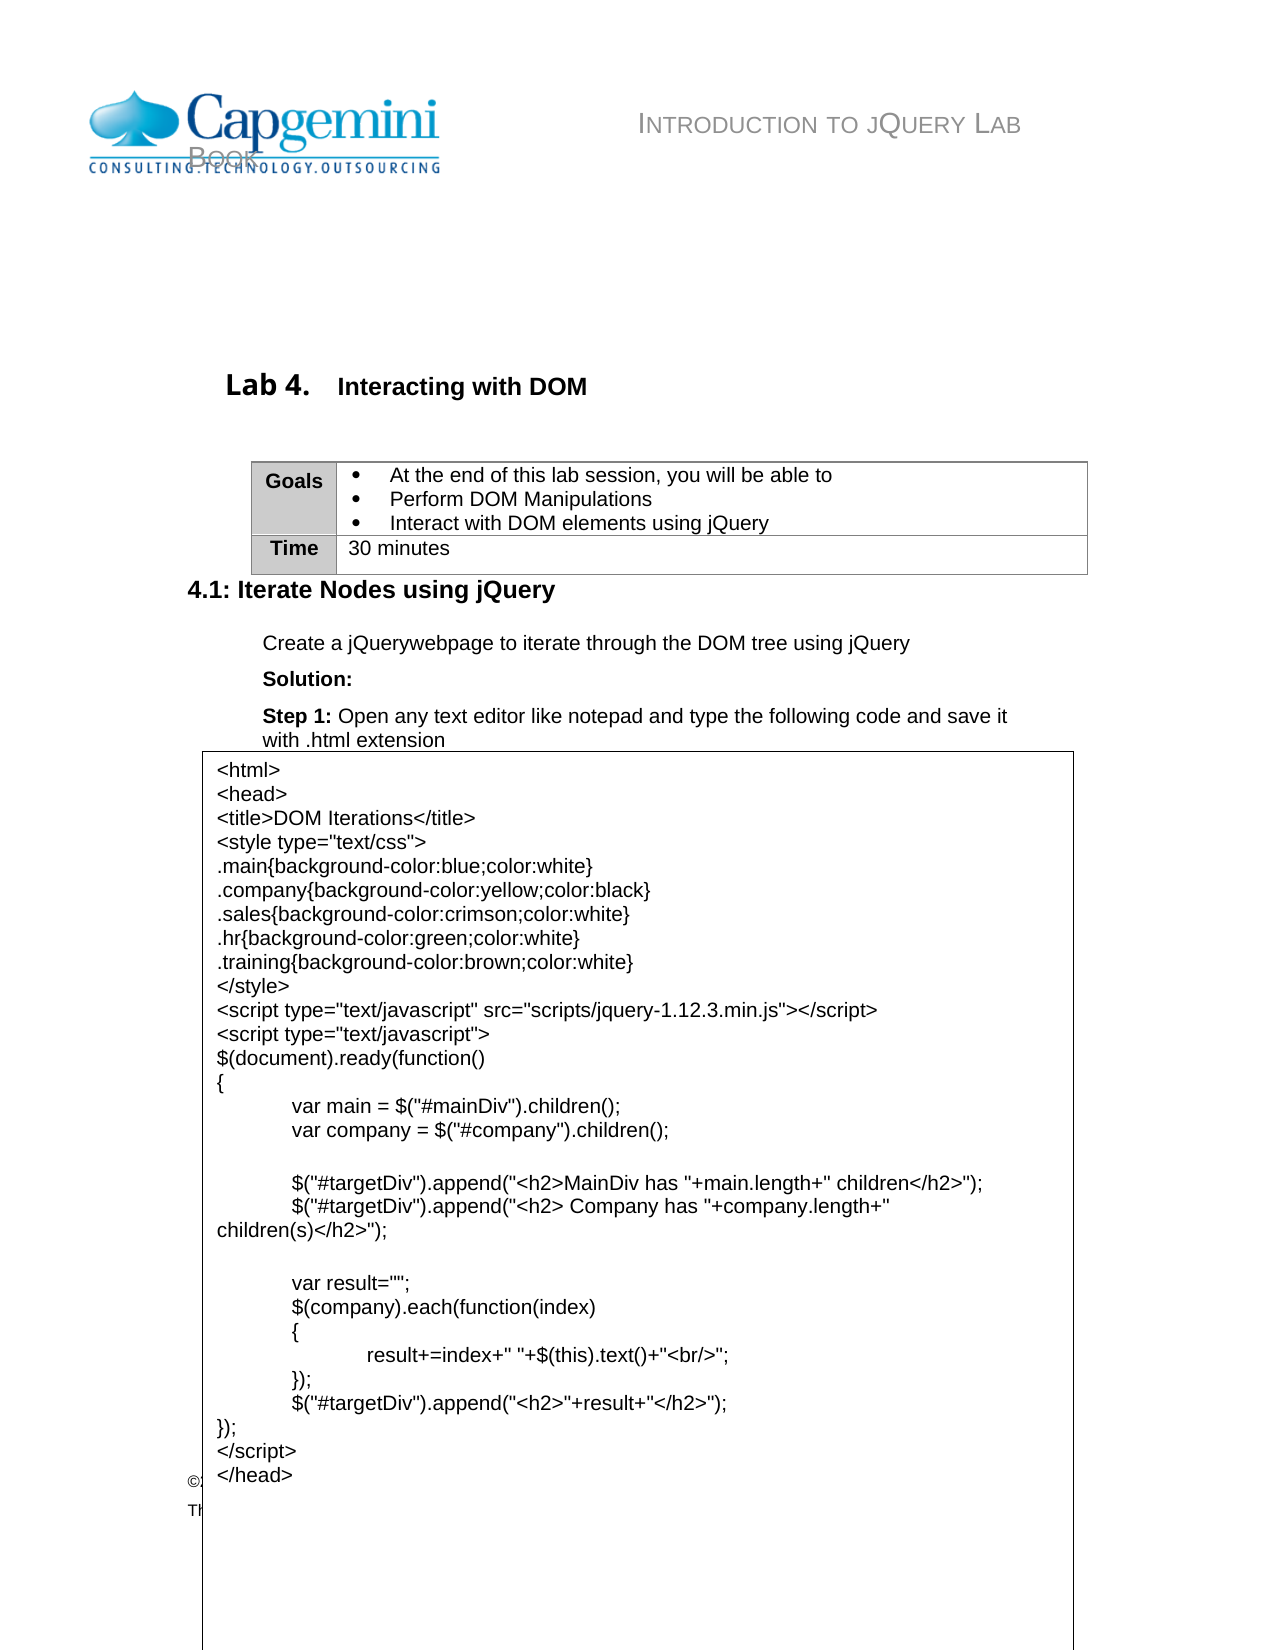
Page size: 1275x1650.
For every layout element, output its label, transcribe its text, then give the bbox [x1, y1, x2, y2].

table_cell Time [252, 536, 336, 574]
table_cell 30 minutes [337, 536, 1087, 574]
subtitle Create a jQuerywebpage to iterate through the DOM tree using jQuery [262, 631, 1087, 654]
table_header Goals [252, 463, 336, 534]
subtitle 4.1: Iterate Nodes using jQuery [187, 575, 1050, 604]
table_header At the end of this lab session, you will be able to Perform DOM Manipulations Interact with DOM elements using jQuery [337, 463, 1087, 534]
text Step 1: Open any text editor like notepad and type the following code and save it with .html extension [262, 703, 1087, 751]
title Interacting with DOM [225, 364, 1087, 403]
subtitle Solution: [262, 667, 1087, 691]
picture [87, 89, 443, 177]
